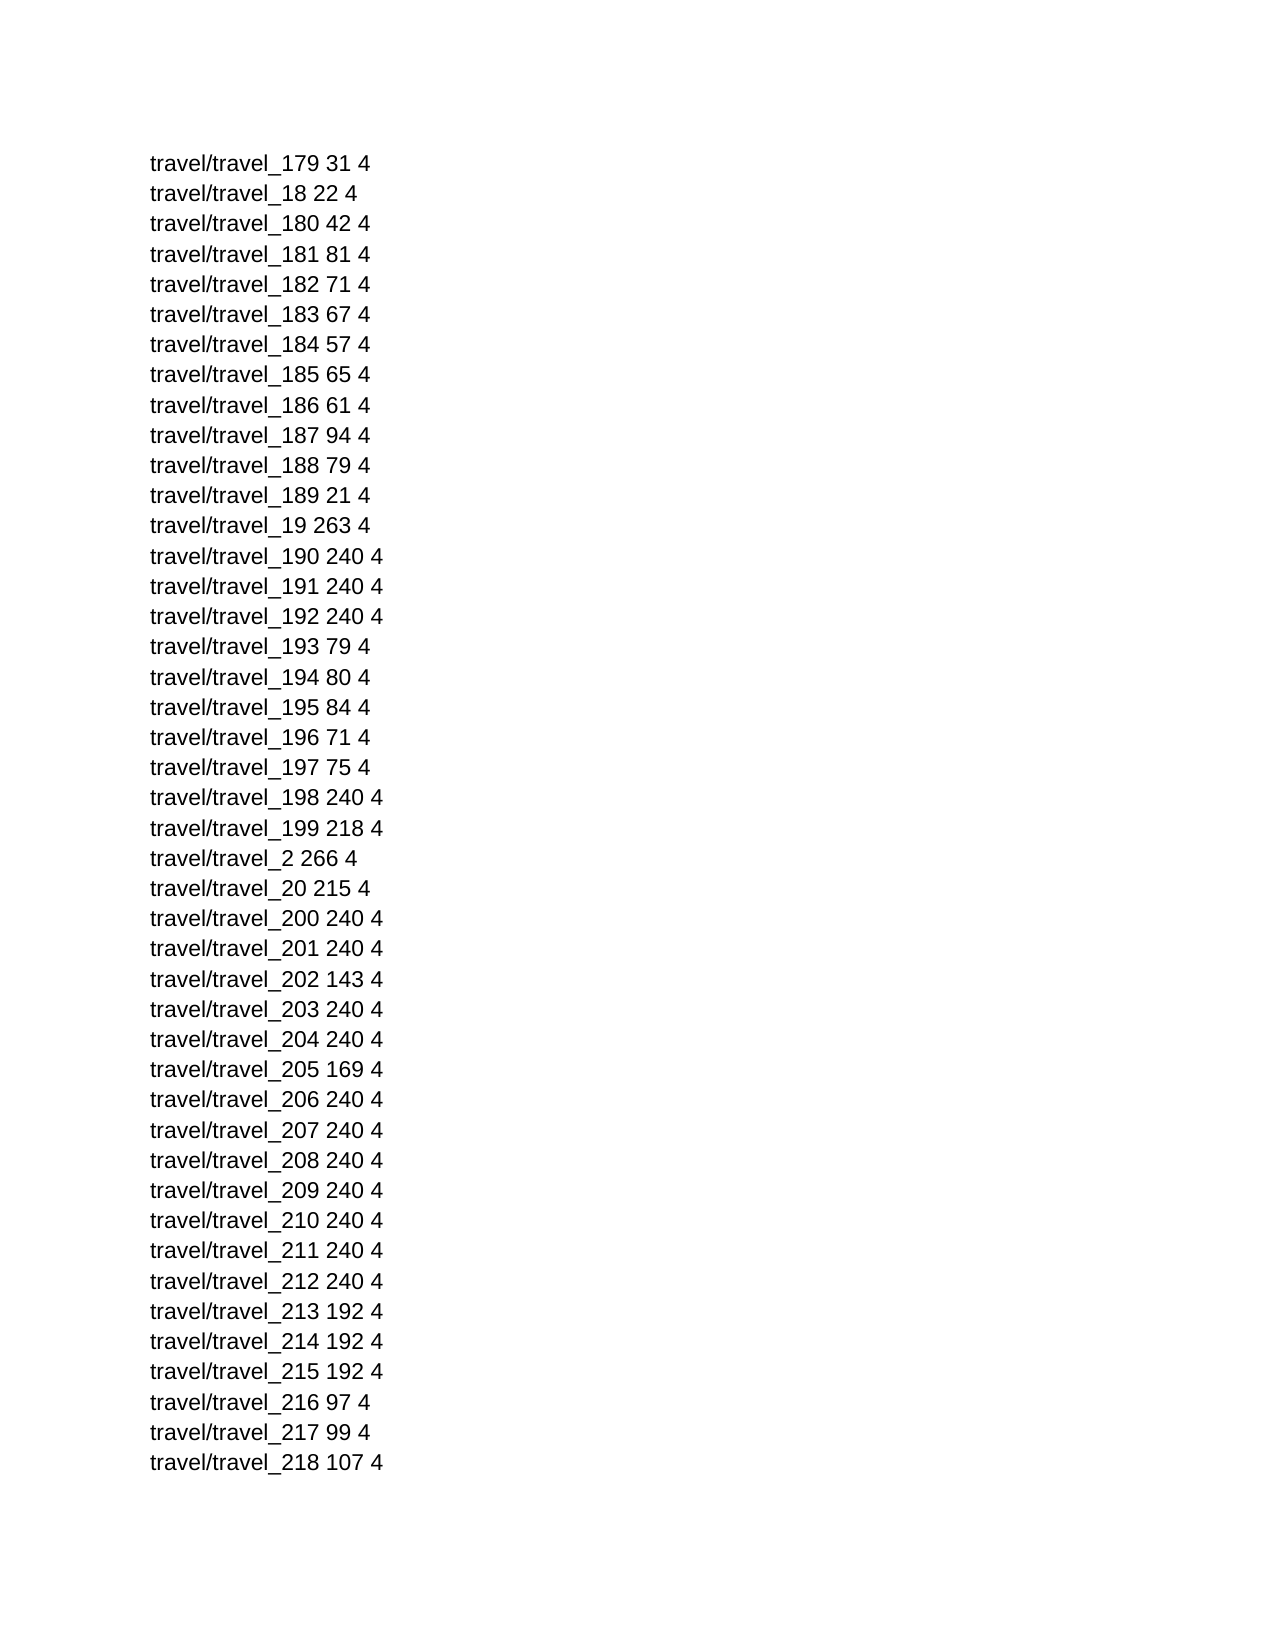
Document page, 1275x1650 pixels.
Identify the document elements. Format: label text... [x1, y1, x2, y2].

text travel/travel_194 80 4 [150, 663, 1125, 690]
text travel/travel_2 266 4 [150, 845, 1125, 871]
text travel/travel_209 240 4 [150, 1177, 1125, 1203]
text travel/travel_215 192 4 [150, 1358, 1125, 1385]
text travel/travel_187 94 4 [150, 422, 1125, 448]
text travel/travel_195 84 4 [150, 694, 1125, 720]
text travel/travel_202 143 4 [150, 966, 1125, 992]
text travel/travel_188 79 4 [150, 452, 1125, 478]
text travel/travel_210 240 4 [150, 1207, 1125, 1234]
text travel/travel_179 31 4 [150, 150, 1125, 176]
text travel/travel_19 263 4 [150, 512, 1125, 539]
text travel/travel_197 75 4 [150, 754, 1125, 781]
text travel/travel_216 97 4 [150, 1388, 1125, 1415]
text travel/travel_207 240 4 [150, 1117, 1125, 1143]
text travel/travel_218 107 4 [150, 1449, 1125, 1475]
text travel/travel_203 240 4 [150, 996, 1125, 1022]
text travel/travel_213 192 4 [150, 1298, 1125, 1324]
text travel/travel_201 240 4 [150, 935, 1125, 962]
text travel/travel_204 240 4 [150, 1026, 1125, 1052]
text travel/travel_192 240 4 [150, 603, 1125, 629]
text travel/travel_196 71 4 [150, 724, 1125, 750]
text travel/travel_217 99 4 [150, 1419, 1125, 1445]
text travel/travel_212 240 4 [150, 1268, 1125, 1294]
text travel/travel_185 65 4 [150, 361, 1125, 388]
text travel/travel_18 22 4 [150, 180, 1125, 207]
text travel/travel_182 71 4 [150, 271, 1125, 297]
text travel/travel_20 215 4 [150, 875, 1125, 901]
text travel/travel_199 218 4 [150, 814, 1125, 841]
text travel/travel_186 61 4 [150, 392, 1125, 418]
text travel/travel_214 192 4 [150, 1328, 1125, 1354]
text travel/travel_208 240 4 [150, 1147, 1125, 1173]
text travel/travel_206 240 4 [150, 1086, 1125, 1113]
text travel/travel_189 21 4 [150, 482, 1125, 509]
text travel/travel_205 169 4 [150, 1056, 1125, 1083]
text travel/travel_184 57 4 [150, 331, 1125, 358]
text travel/travel_180 42 4 [150, 210, 1125, 237]
text travel/travel_193 79 4 [150, 633, 1125, 660]
text travel/travel_181 81 4 [150, 241, 1125, 267]
text travel/travel_183 67 4 [150, 301, 1125, 327]
text travel/travel_198 240 4 [150, 784, 1125, 811]
text travel/travel_191 240 4 [150, 573, 1125, 599]
text travel/travel_200 240 4 [150, 905, 1125, 932]
text travel/travel_211 240 4 [150, 1237, 1125, 1264]
text travel/travel_190 240 4 [150, 543, 1125, 569]
